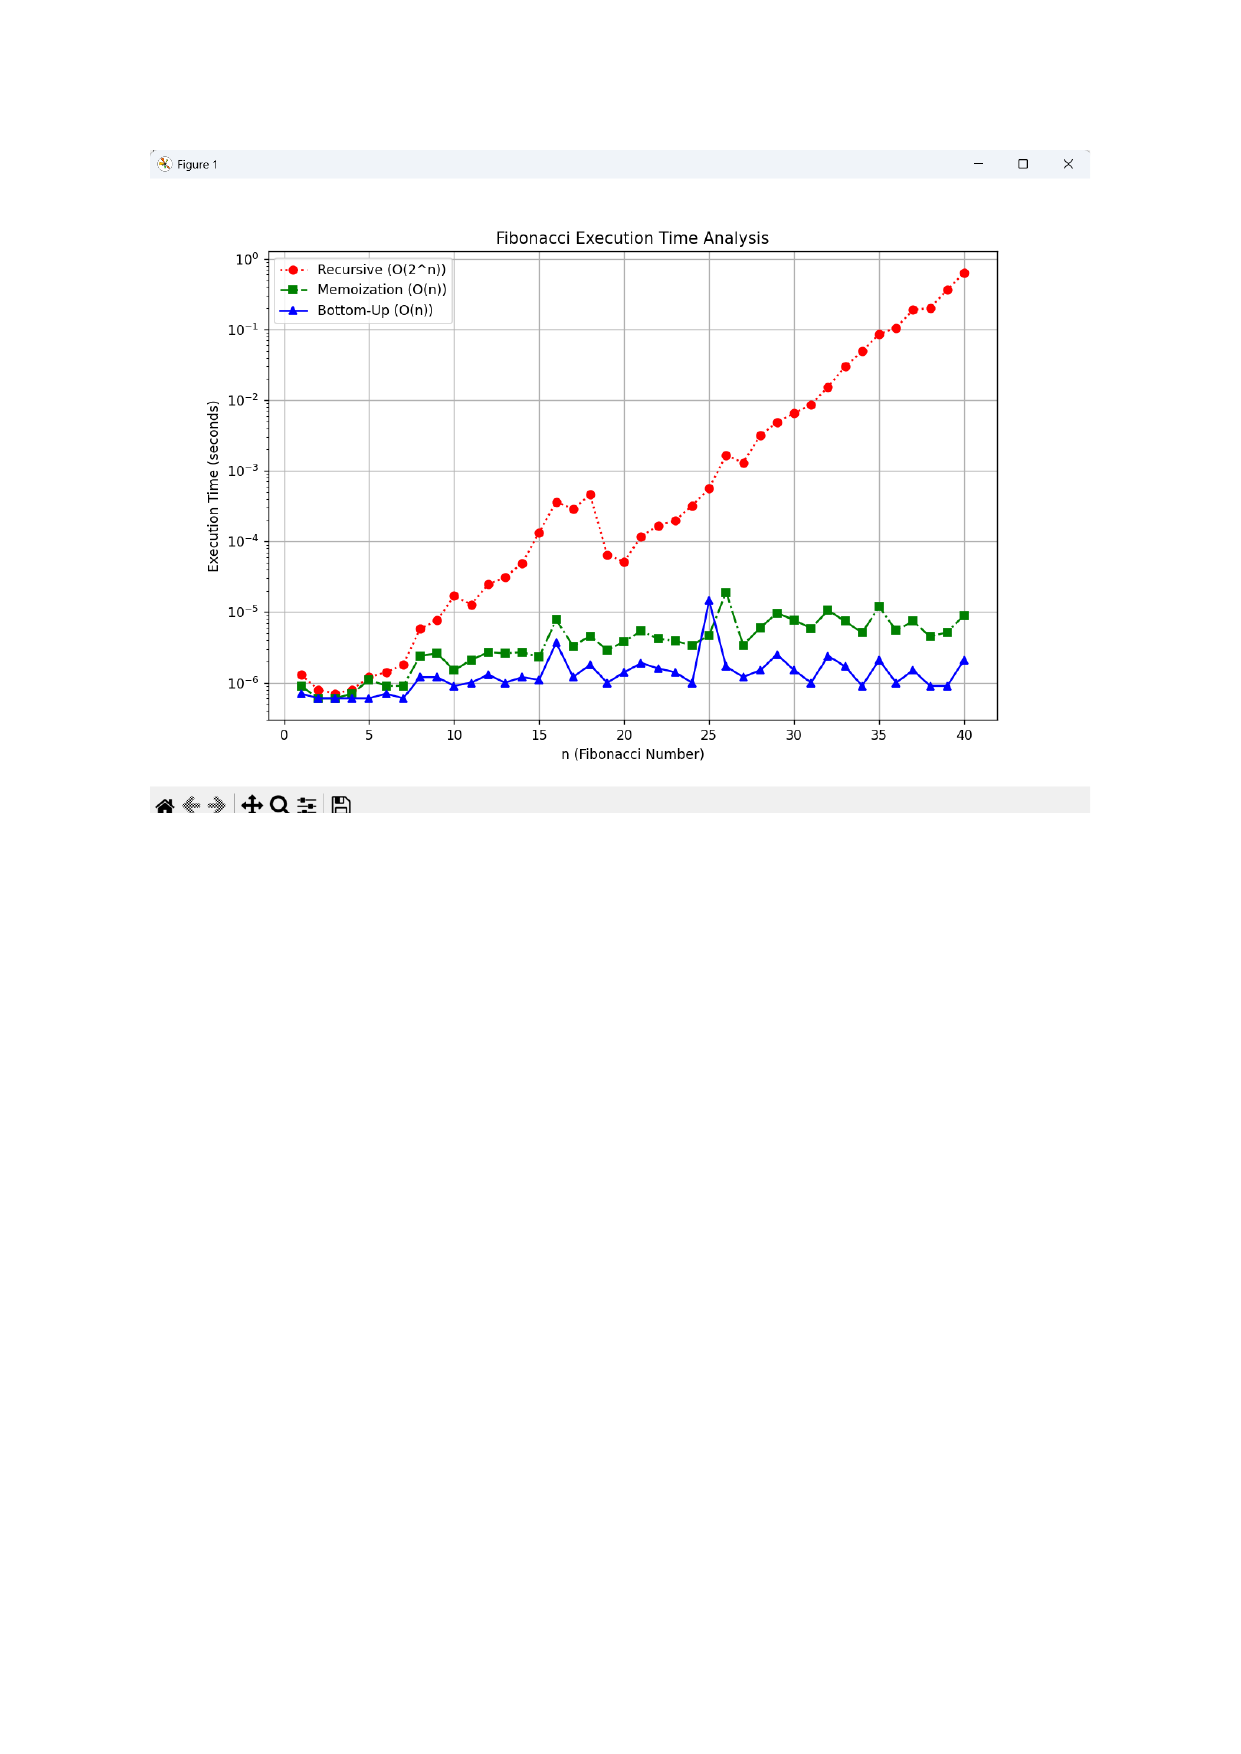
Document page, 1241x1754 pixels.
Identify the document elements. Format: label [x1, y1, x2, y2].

picture [150, 150, 1091, 813]
